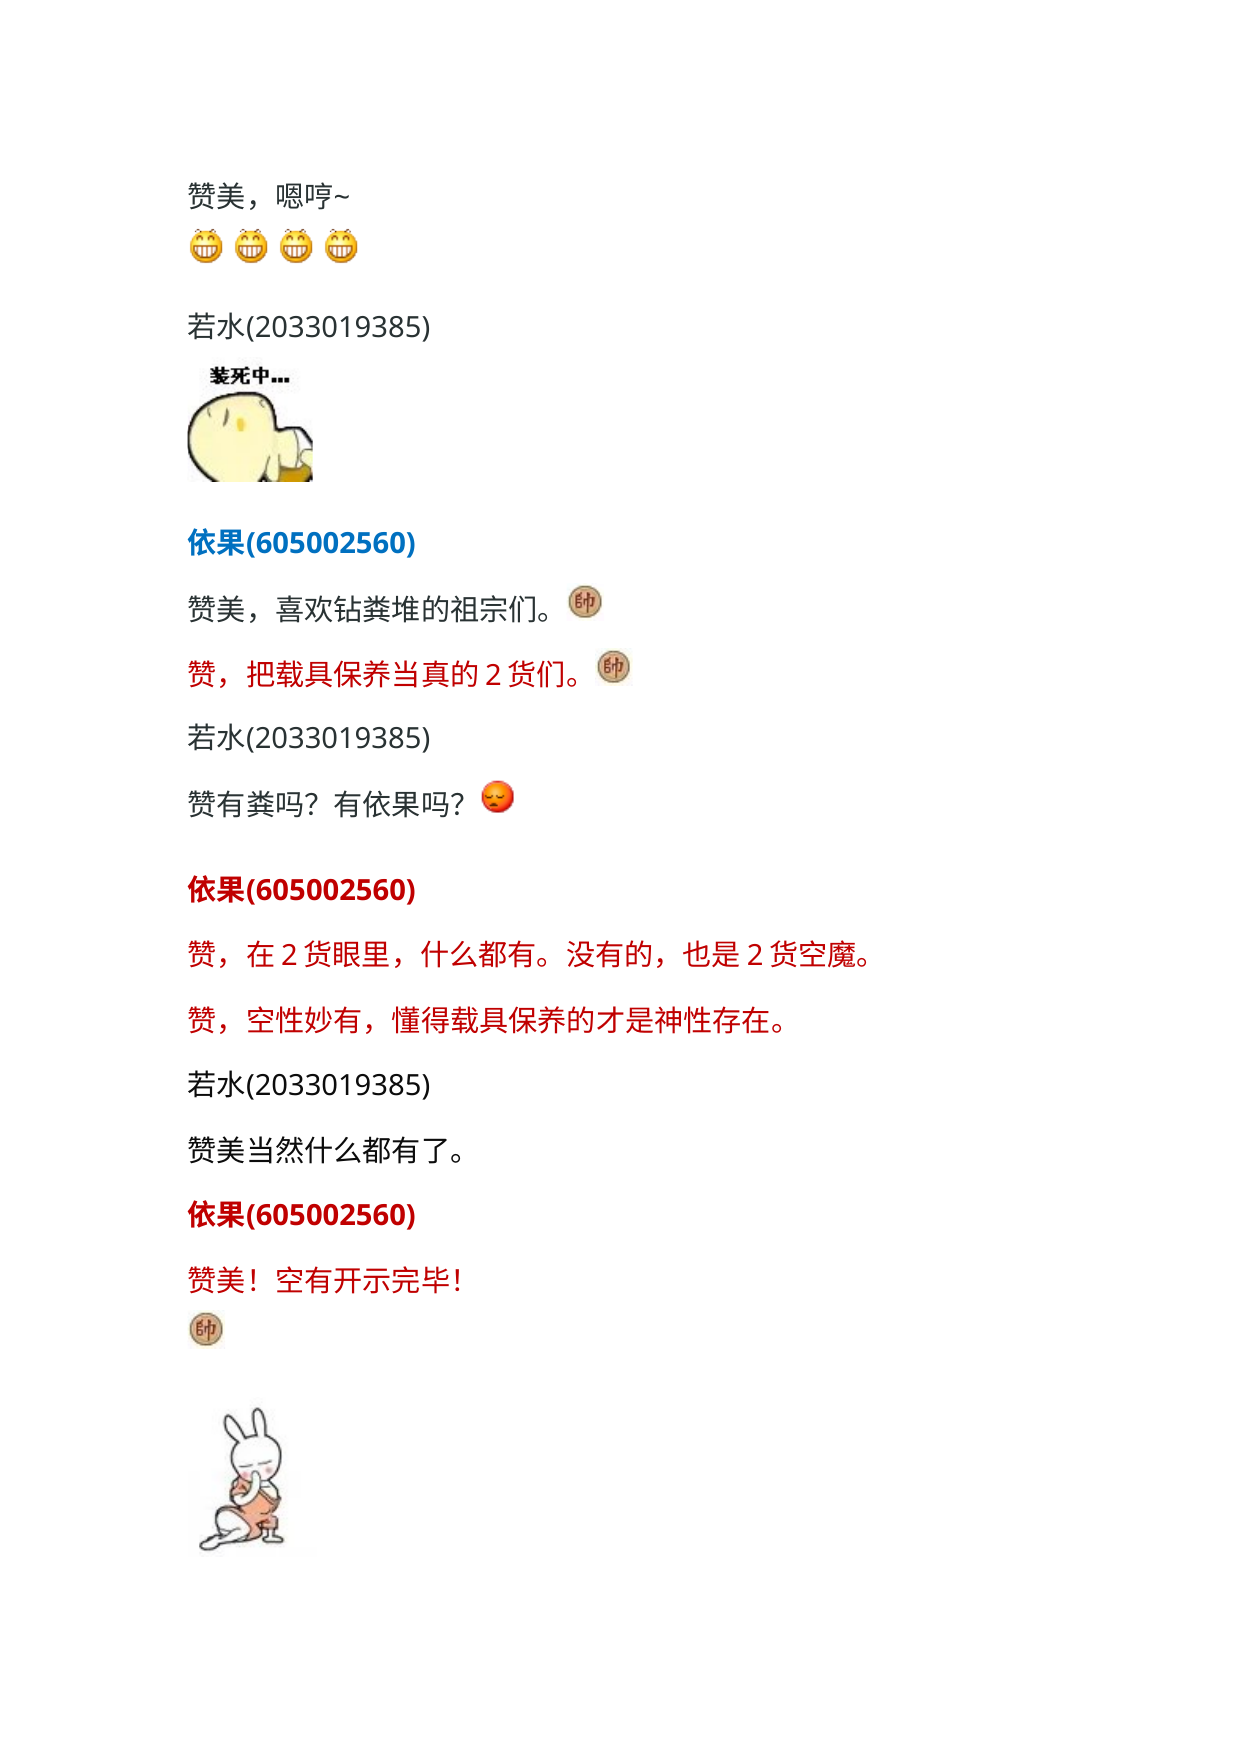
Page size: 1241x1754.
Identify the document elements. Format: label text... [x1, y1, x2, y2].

picture [187, 1397, 318, 1557]
text 赞美，嗯哼~ 若水(2033019385) [187, 162, 1053, 487]
picture [566, 583, 605, 621]
picture [232, 227, 270, 265]
picture [187, 227, 226, 265]
picture [187, 357, 313, 482]
picture [479, 778, 517, 816]
picture [187, 1310, 226, 1349]
text 依果(605002560) 赞美，喜欢钻粪堆的祖宗们。 赞，把载具保养当真的2货们。 若水(2033019385) 赞有粪吗？有依果吗？ [187, 509, 1053, 834]
picture [277, 227, 316, 265]
picture [322, 227, 361, 265]
picture [595, 648, 633, 686]
text 依果(605002560) 赞，在2货眼里，什么都有。没有的，也是2货空魔。 赞，空性妙有，懂得载具保养的才是神性存在。 若水(2033019385) 赞美当然什么都有了。 依果(605002560) 赞美！空有开示完毕！ [187, 856, 1053, 1376]
